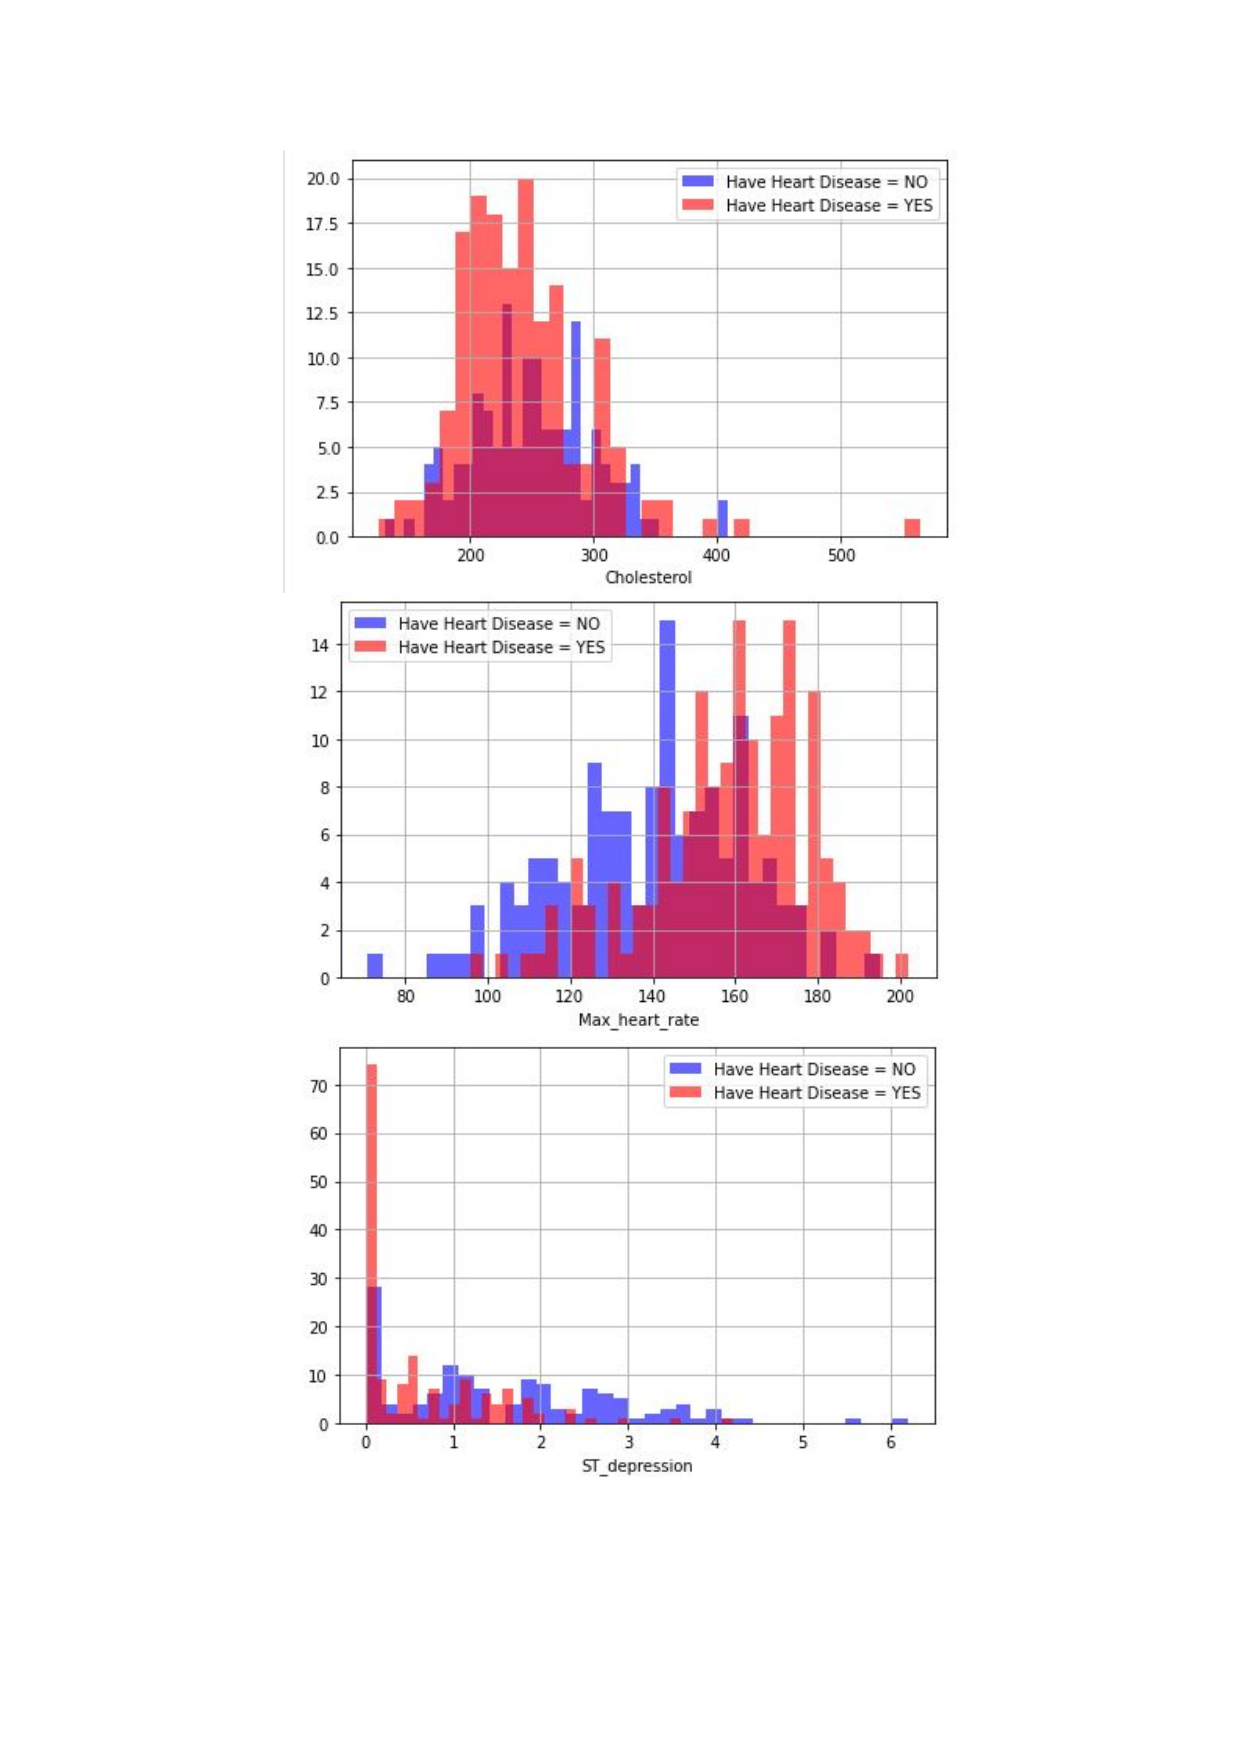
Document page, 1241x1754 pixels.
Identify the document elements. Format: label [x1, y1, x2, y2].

picture [292, 1038, 949, 1483]
picture [294, 594, 946, 1037]
picture [282, 150, 958, 593]
